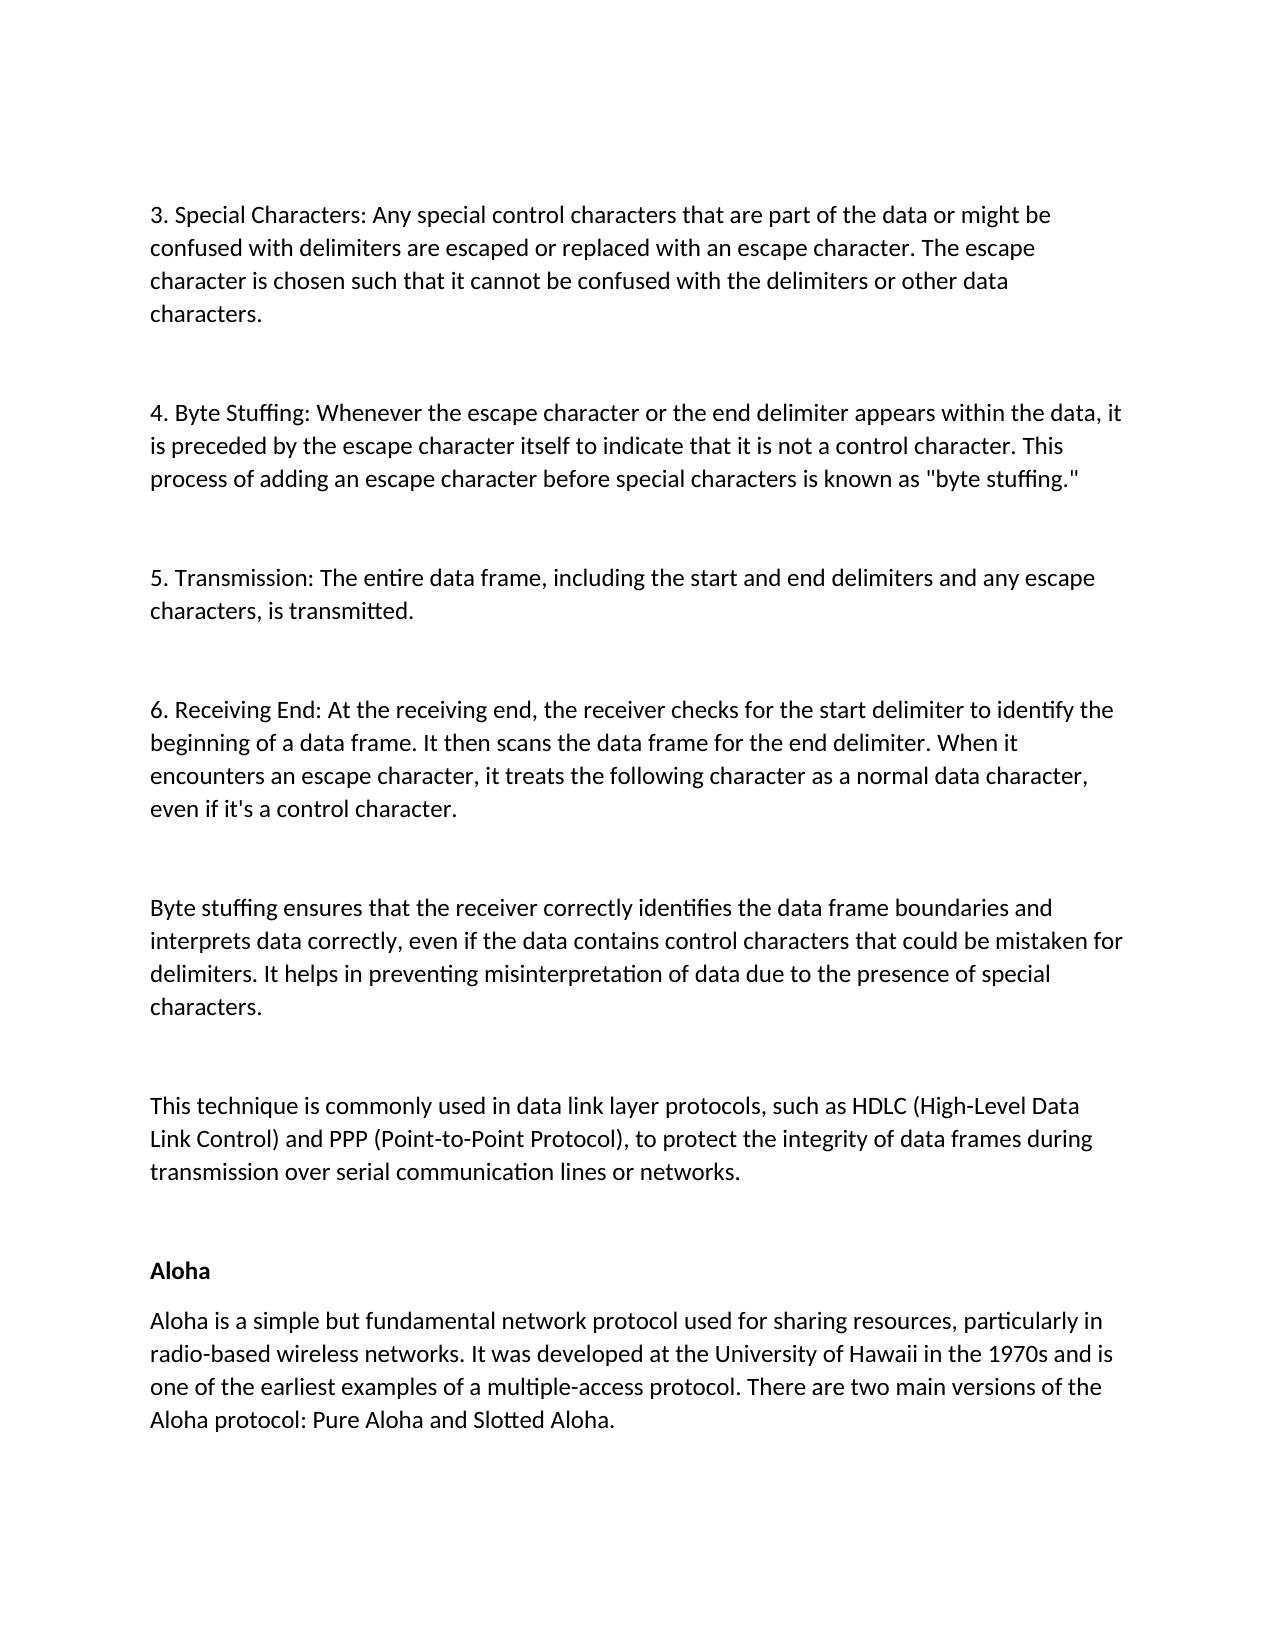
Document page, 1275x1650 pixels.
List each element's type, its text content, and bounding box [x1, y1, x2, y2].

text 5. Transmission: The entire data frame, including the start and end delimiters and any escape characters, is transmitted. [150, 562, 1125, 626]
text This technique is commonly used in data link layer protocols, such as HDLC (High-Level Data Link Control) and PPP (Point-to-Point Protocol), to protect the integrity of data frames during transmission over serial communication lines or networks. [150, 1090, 1125, 1187]
text Aloha [150, 1255, 1125, 1286]
text 3. Special Characters: Any special control characters that are part of the data or might be confused with delimiters are escaped or replaced with an escape character. The escape character is chosen such that it cannot be confused with the delimiters or other data characters. [150, 199, 1125, 329]
text 4. Byte Stuffing: Whenever the escape character or the end delimiter appears within the data, it is preceded by the escape character itself to indicate that it is not a control character. This process of adding an escape character before special characters is known as "byte stuffing." [150, 397, 1125, 494]
text Aloha is a simple but fundamental network protocol used for sharing resources, particularly in radio-based wireless networks. It was developed at the University of Hawaii in the 1970s and is one of the earliest examples of a multiple-access protocol. There are two main versions of the Aloha protocol: Pure Aloha and Slotted Aloha. [150, 1305, 1125, 1434]
text 6. Receiving End: At the receiving end, the receiver checks for the start delimiter to identify the beginning of a data frame. It then scans the data frame for the end delimiter. When it encounters an escape character, it treats the following character as a normal data character, even if it's a control character. [150, 694, 1125, 824]
text Byte stuffing ensures that the receiver correctly identifies the data frame boundaries and interprets data correctly, even if the data contains control characters that could be mistaken for delimiters. It helps in preventing misinterpretation of data due to the presence of special characters. [150, 892, 1125, 1022]
